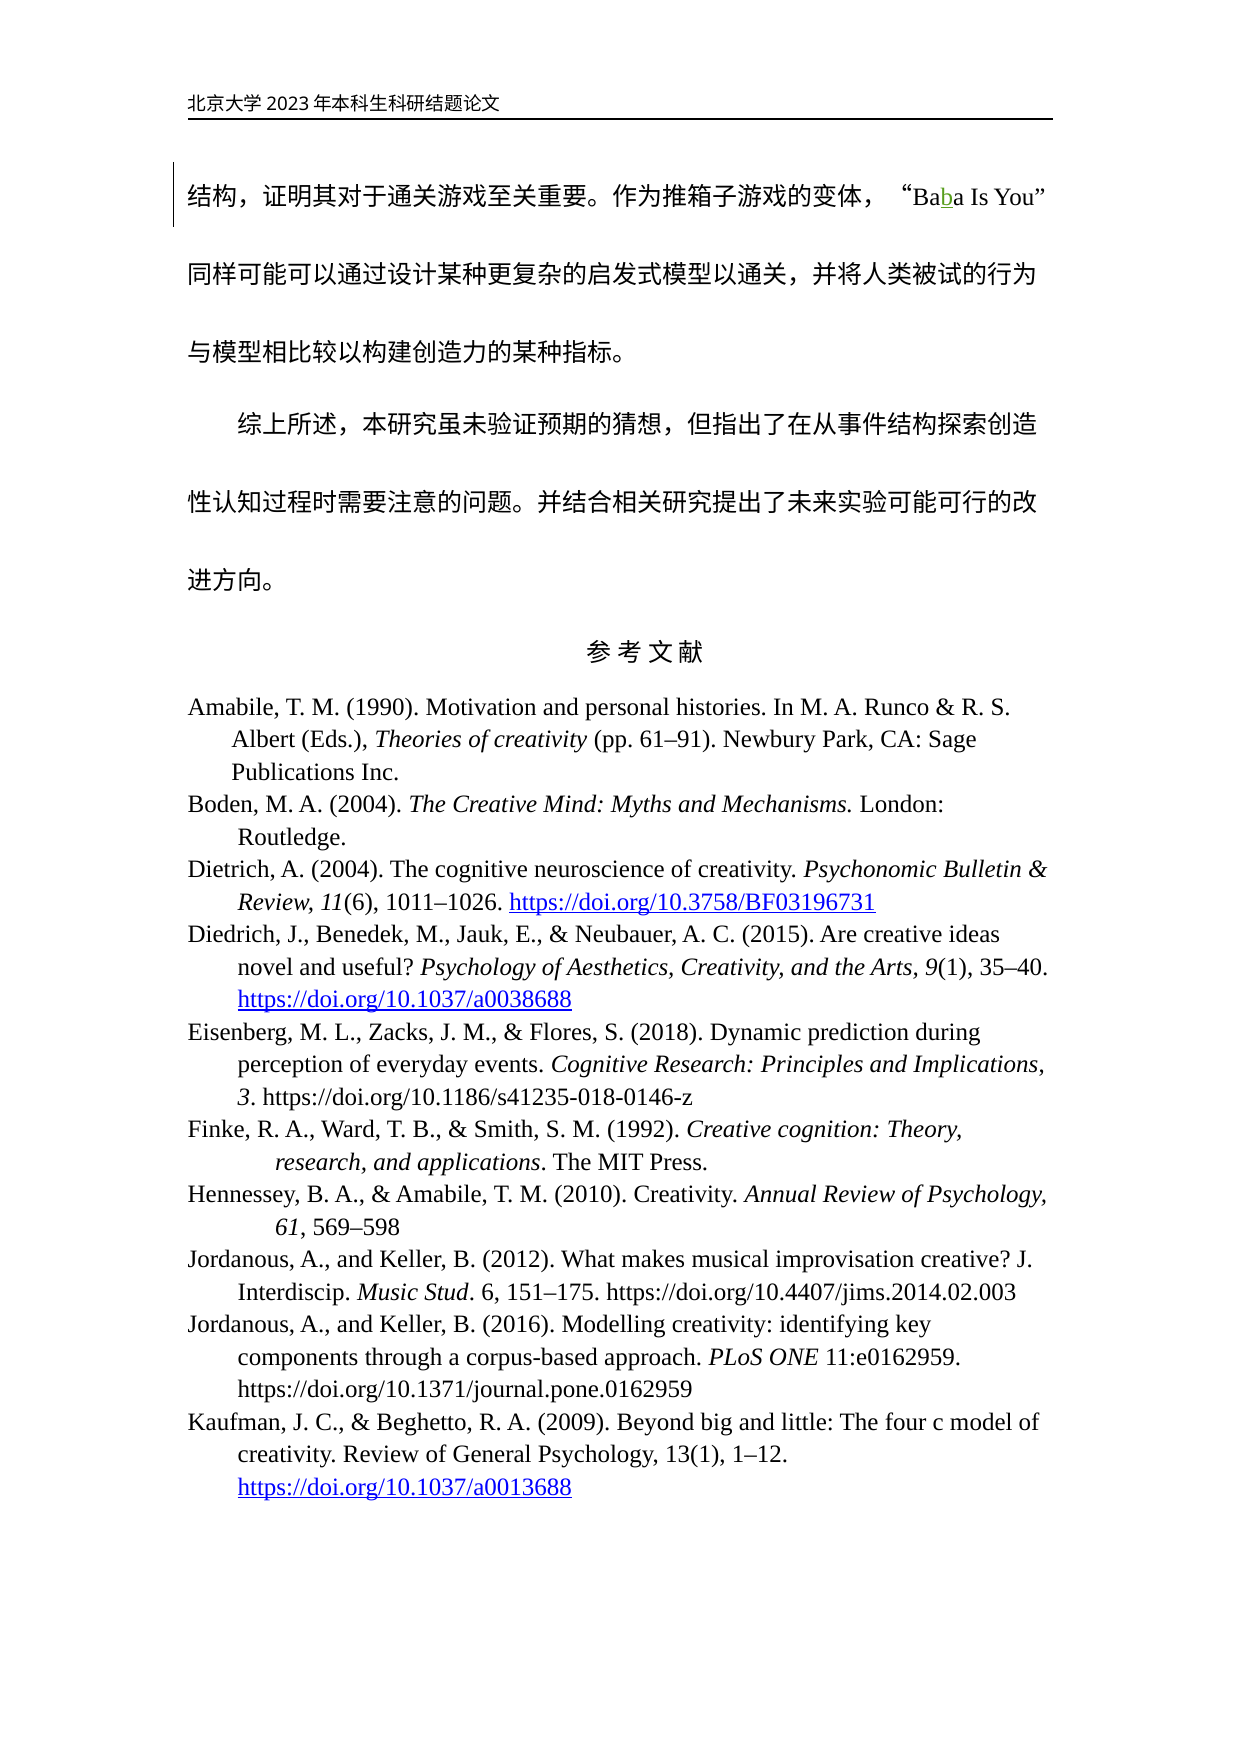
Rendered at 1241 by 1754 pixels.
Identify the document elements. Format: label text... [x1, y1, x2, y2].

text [187, 162, 1053, 383]
text Diedrich, J., Benedek, M., Jauk, E., & Neubauer, A. C. (2015). Are creative ideas novel and useful? Psychology of Aesthetics, Creativity, and the Arts, 9(1), 35–40. https://doi.org/10.1037/a0038688 [187, 918, 1053, 1015]
text Amabile, T. M. (1990). Motivation and personal histories. In M. A. Runco & R. S. Albert (Eds.), Theories of creativity (pp. 61–91). Newbury Park, CA: Sage Publications Inc. [187, 690, 1053, 788]
text Boden, M. A. (2004). The Creative Mind: Myths and Mechanisms. London: Routledge. [187, 788, 1053, 853]
text Jordanous, A., and Keller, B. (2016). Modelling creativity: identifying key components through a corpus-based approach. PLoS ONE 11:e0162959. https://doi.org/10.1371/journal.pone.0162959 [187, 1308, 1053, 1405]
text Finke, R. A., Ward, T. B., & Smith, S. M. (1992). Creative cognition: Theory, research, and applications. The MIT Press. [187, 1113, 1053, 1178]
text Hennessey, B. A., & Amabile, T. M. (2010). Creativity. Annual Review of Psychology, 61, 569–598 [187, 1178, 1053, 1243]
text Jordanous, A., and Keller, B. (2012). What makes musical improvisation creative? J. Interdiscip. Music Stud. 6, 151–175. https://doi.org/10.4407/jims.2014.02.003 [187, 1243, 1053, 1308]
text Eisenberg, M. L., Zacks, J. M., & Flores, S. (2018). Dynamic prediction during perception of everyday events. Cognitive Research: Principles and Implications, 3. https://doi.org/10.1186/s41235-018-0146-z [187, 1015, 1053, 1113]
text Dietrich, A. (2004). The cognitive neuroscience of creativity. Psychonomic Bulletin & Review, 11(6), 1011–1026. https://doi.org/10.3758/BF03196731 [187, 853, 1053, 918]
text 综上所述，本研究虽未验证预期的猜想，但指出了在从事件结构探索创造性认知过程时需要注意的问题。并结合相关研究提出了未来实验可能可行的改进方向。 [187, 390, 1053, 611]
text 参 考 文 献 [187, 618, 1053, 683]
text Kaufman, J. C., & Beghetto, R. A. (2009). Beyond big and little: The four c model of creativity. Review of General Psychology, 13(1), 1–12. https://doi.org/10.1037/a0013688 [187, 1405, 1053, 1503]
